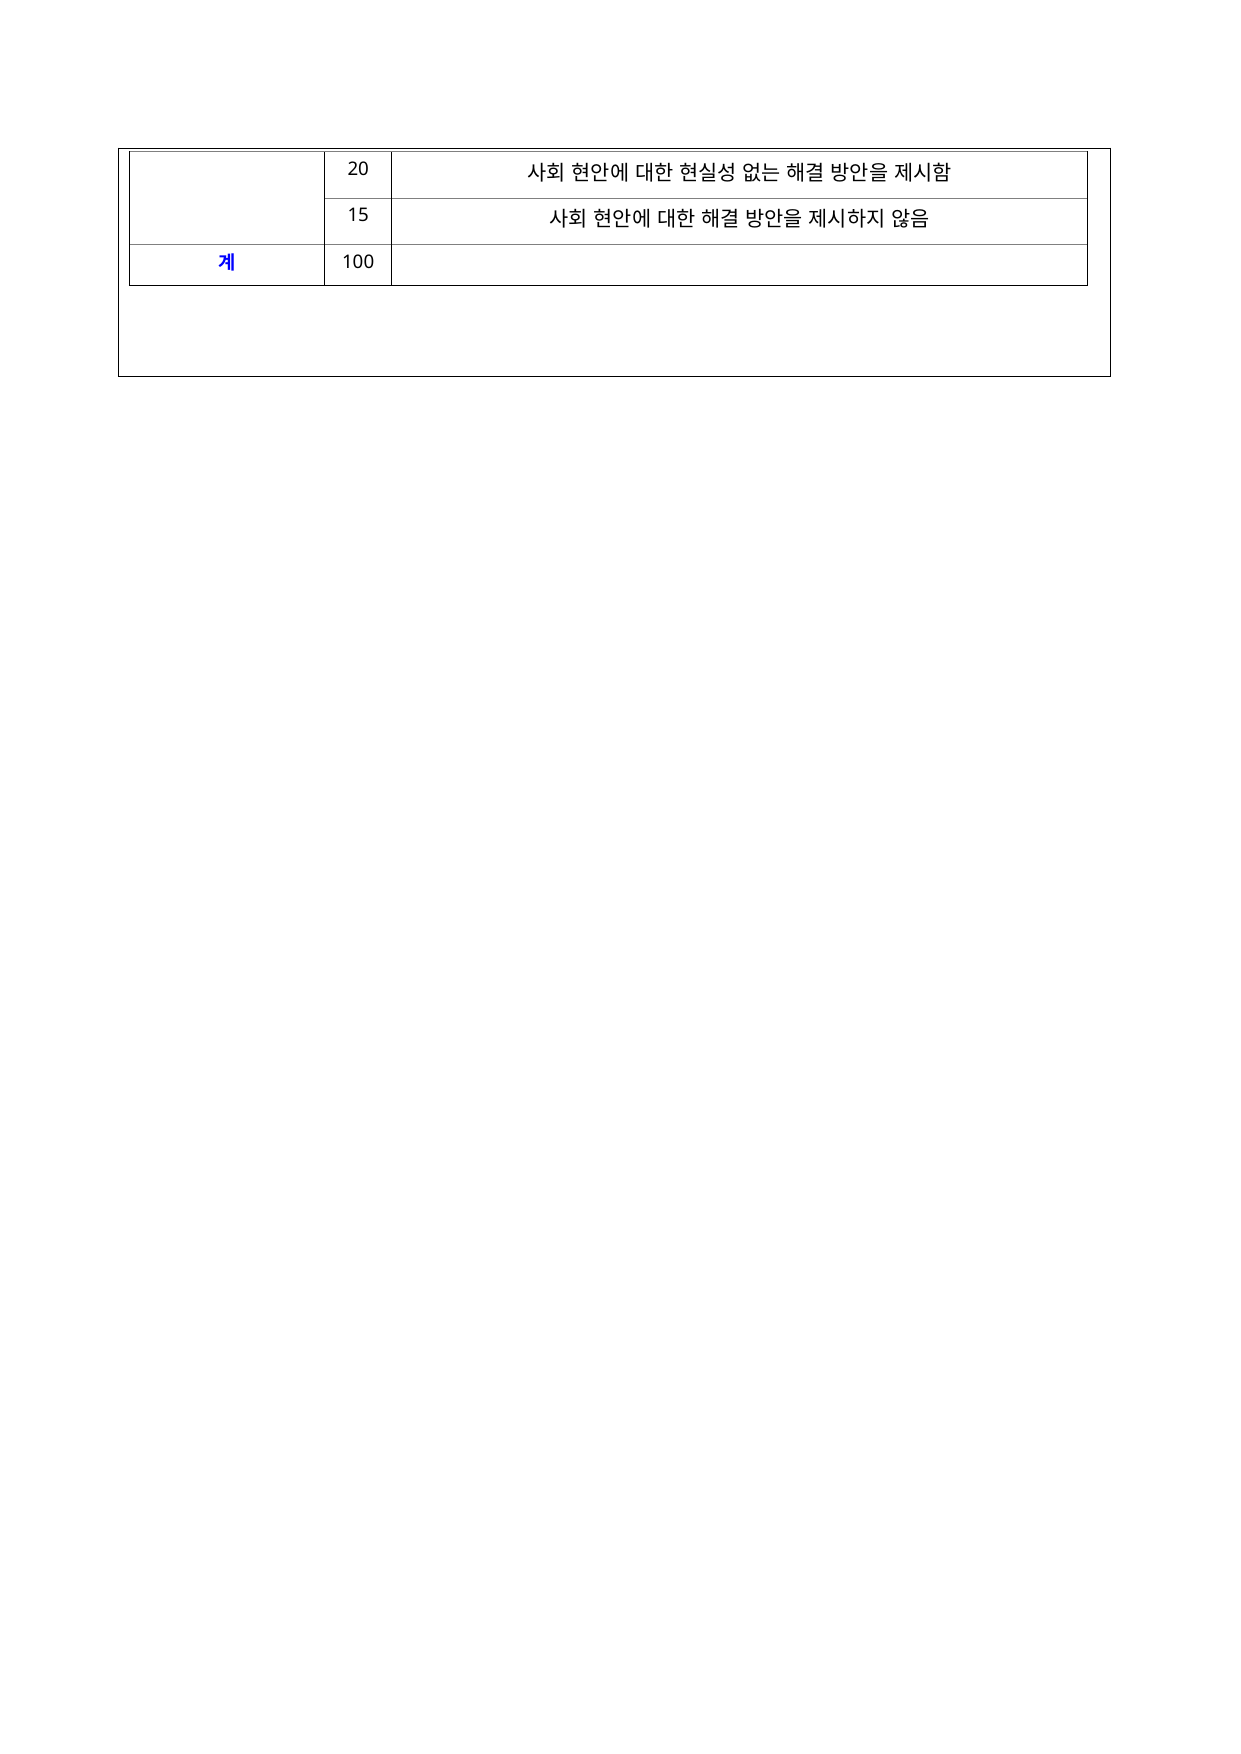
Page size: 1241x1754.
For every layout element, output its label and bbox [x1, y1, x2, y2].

table_header [119, 149, 1110, 376]
